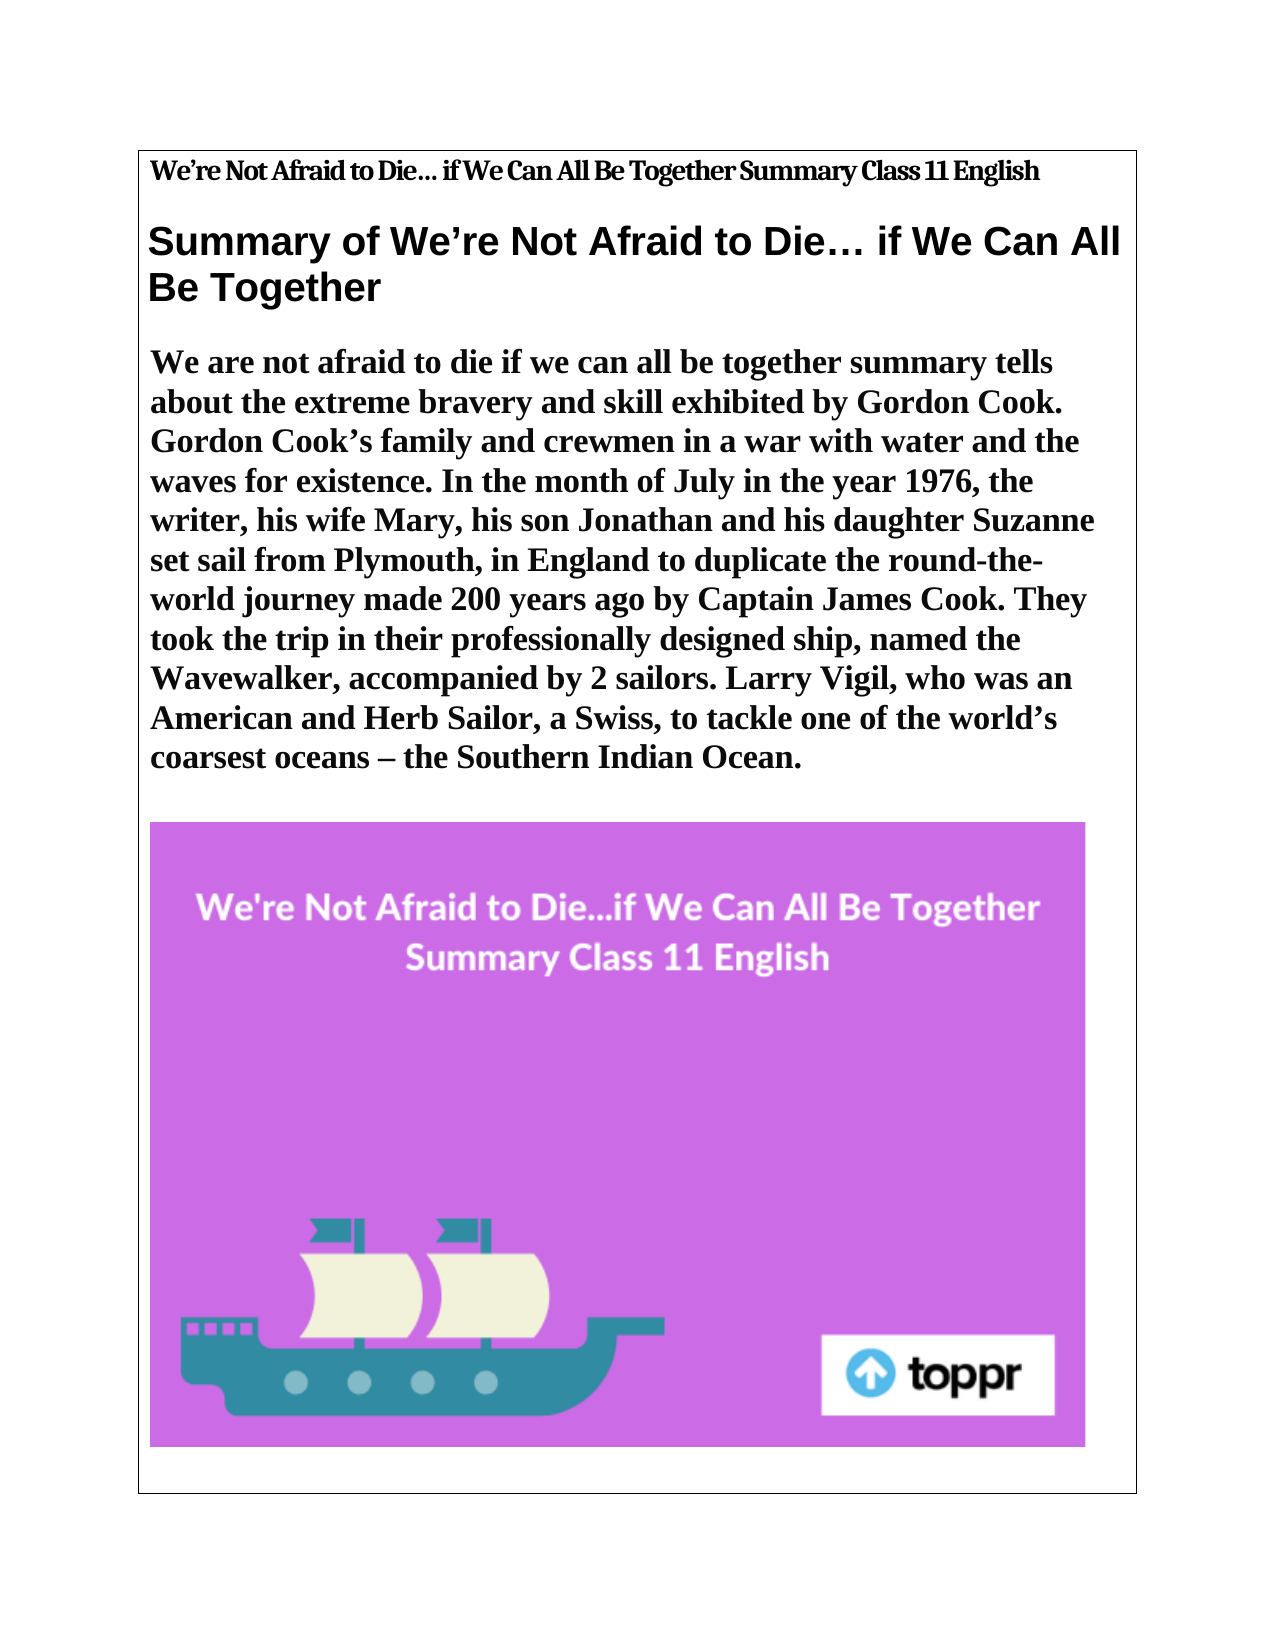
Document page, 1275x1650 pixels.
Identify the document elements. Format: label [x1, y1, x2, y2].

table_header [139, 151, 1136, 1493]
picture [150, 822, 1086, 1447]
